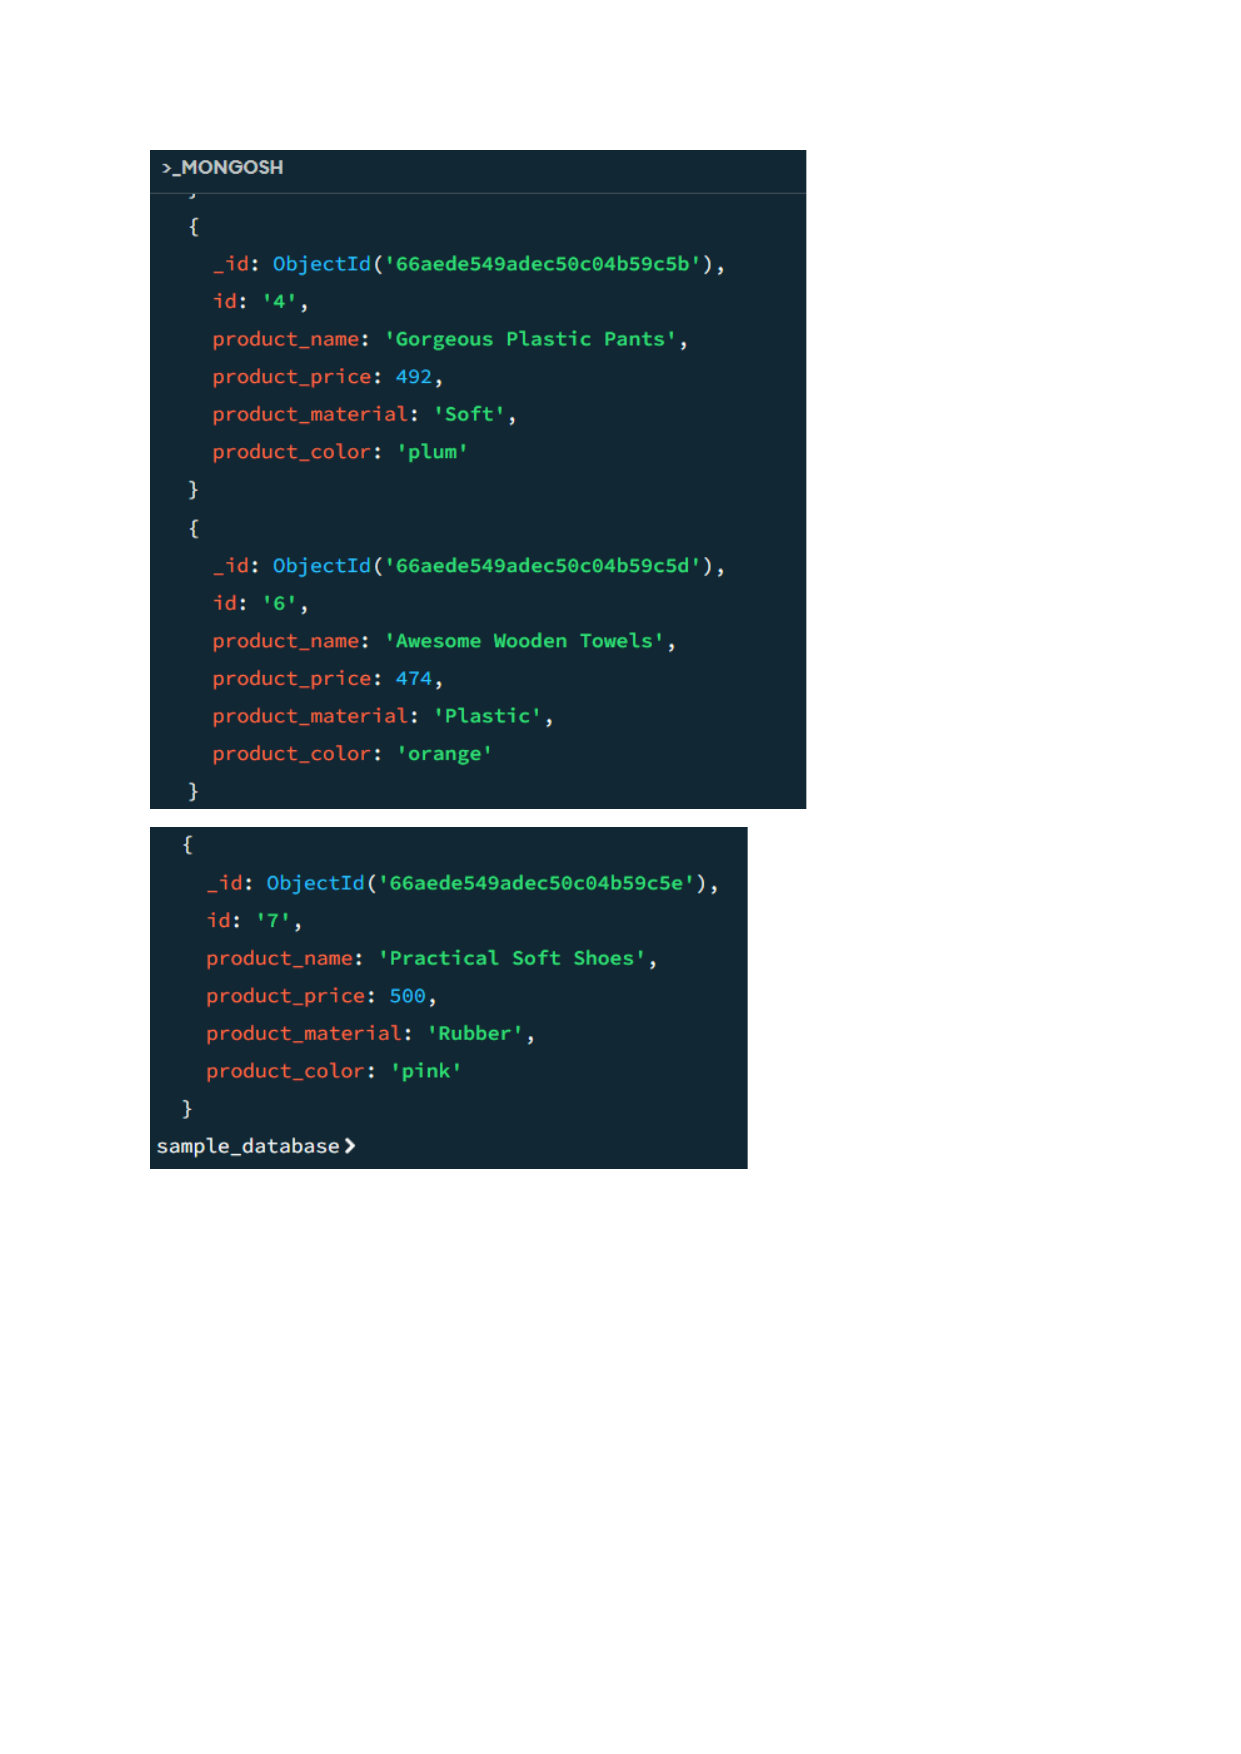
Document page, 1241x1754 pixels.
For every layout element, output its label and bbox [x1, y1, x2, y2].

picture [150, 150, 807, 809]
picture [150, 827, 748, 1169]
